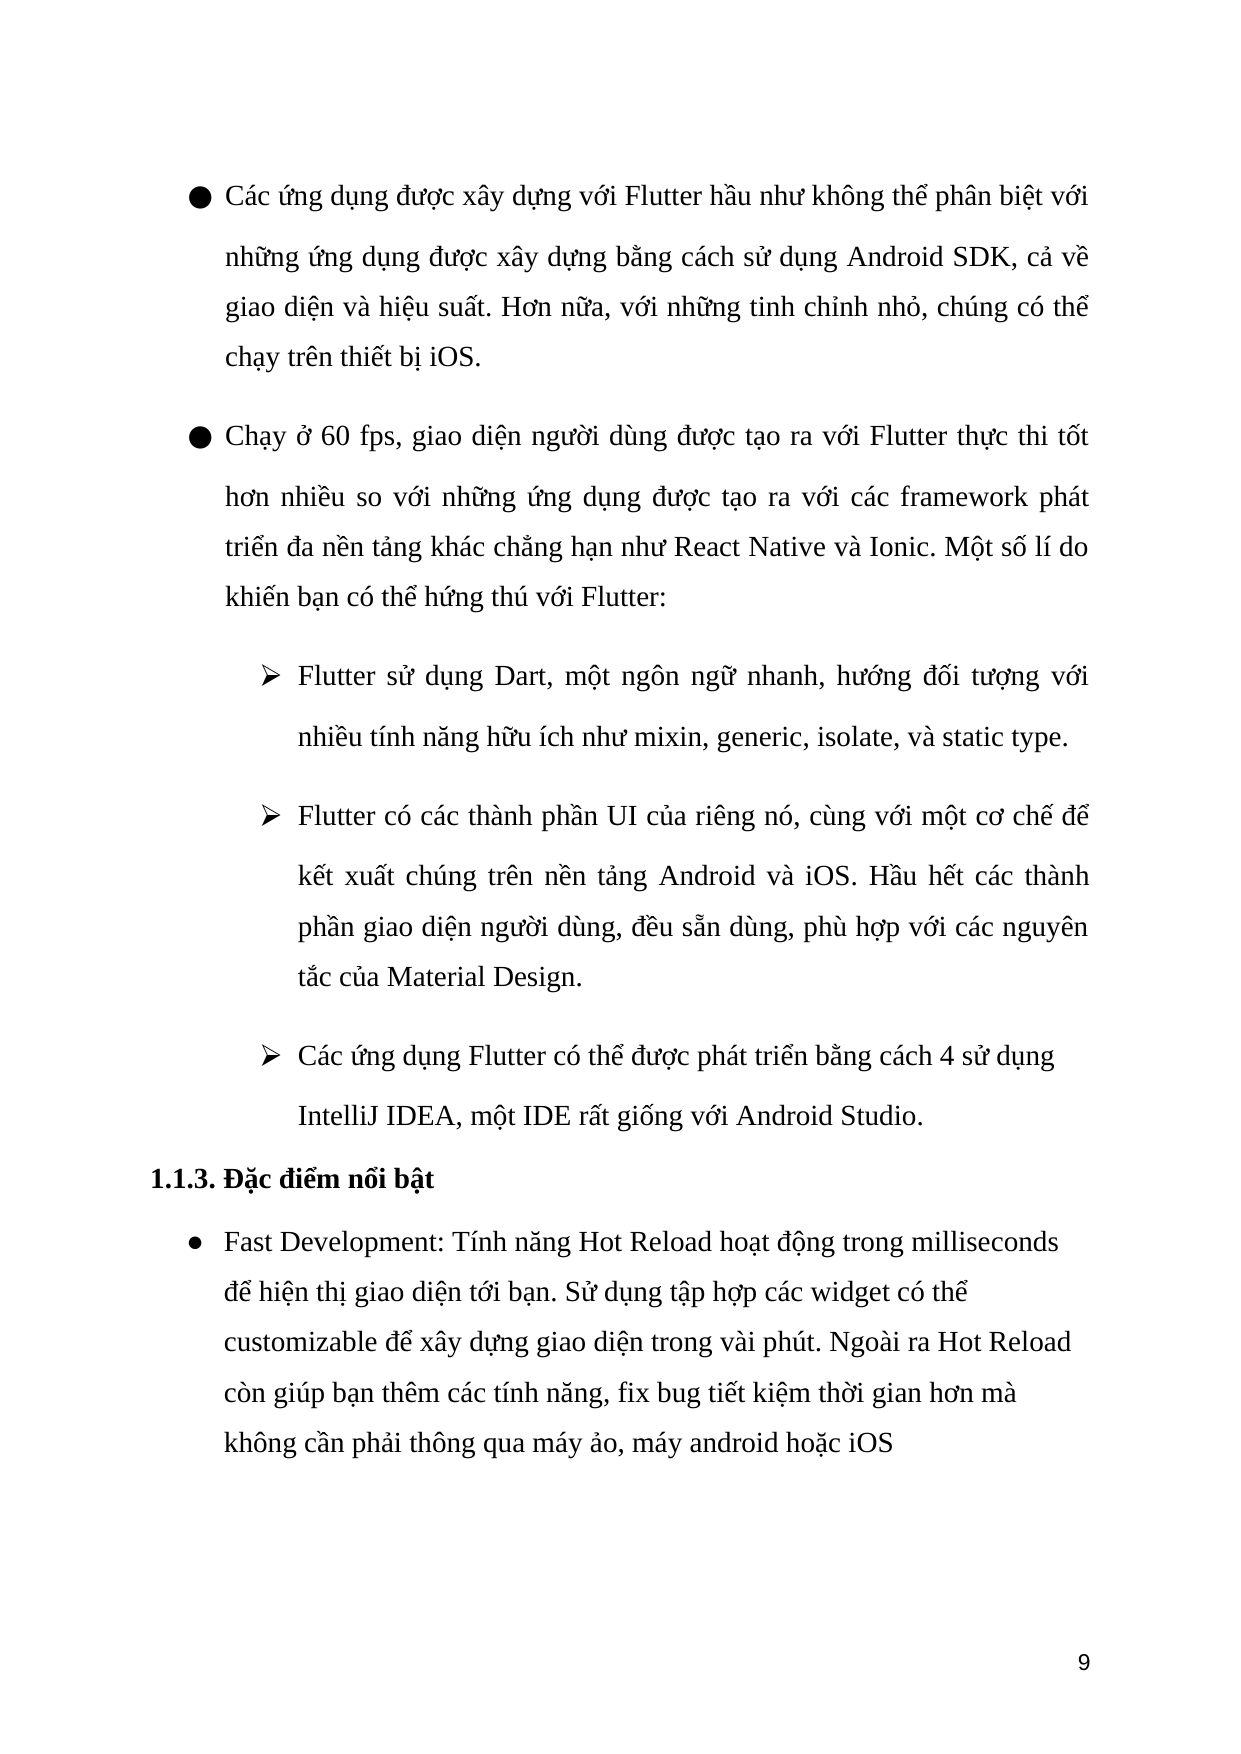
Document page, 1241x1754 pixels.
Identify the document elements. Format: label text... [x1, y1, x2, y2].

list Flutter có các thành phần UI của riêng nó, cùng với một cơ chế để kết xuất chúng trên nền tảng Android và iOS. Hầu hết các thành phần giao diện người dùng, đều sẵn dùng, phù hợp với các nguyên tắc của Material Design. [260, 782, 1090, 992]
list Fast Development: Tính năng Hot Reload hoạt động trong milliseconds để hiện thị giao diện tới bạn. Sử dụng tập hợp các widget có thể customizable để xây dựng giao diện trong vài phút. Ngoài ra Hot Reload còn giúp bạn thêm các tính năng, fix bug tiết kiệm thời gian hơn mà không cần phải thông qua máy ảo, máy android hoặc iOS [186, 1224, 1090, 1459]
subtitle 1.1.3. Đặc điểm nổi bật [150, 1161, 1090, 1195]
list Flutter sử dụng Dart, một ngôn ngữ nhanh, hướng đối tượng với nhiều tính năng hữu ích như mixin, generic, isolate, và static type. [260, 642, 1090, 752]
list Các ứng dụng được xây dựng với Flutter hầu như không thể phân biệt với những ứng dụng được xây dựng bằng cách sử dụng Android SDK, cả về giao diện và hiệu suất. Hơn nữa, với những tinh chỉnh nhỏ, chúng có thể chạy trên thiết bị iOS. [187, 162, 1090, 373]
list Chạy ở 60 fps, giao diện người dùng được tạo ra với Flutter thực thi tốt hơn nhiều so với những ứng dụng được tạo ra với các framework phát triển đa nền tảng khác chẳng hạn như React Native và Ionic. Một số lí do khiến bạn có thể hứng thú với Flutter: [187, 402, 1090, 613]
list Các ứng dụng Flutter có thể được phát triển bằng cách 4 sử dụng IntelliJ IDEA, một IDE rất giống với Android Studio. [260, 1022, 1090, 1132]
